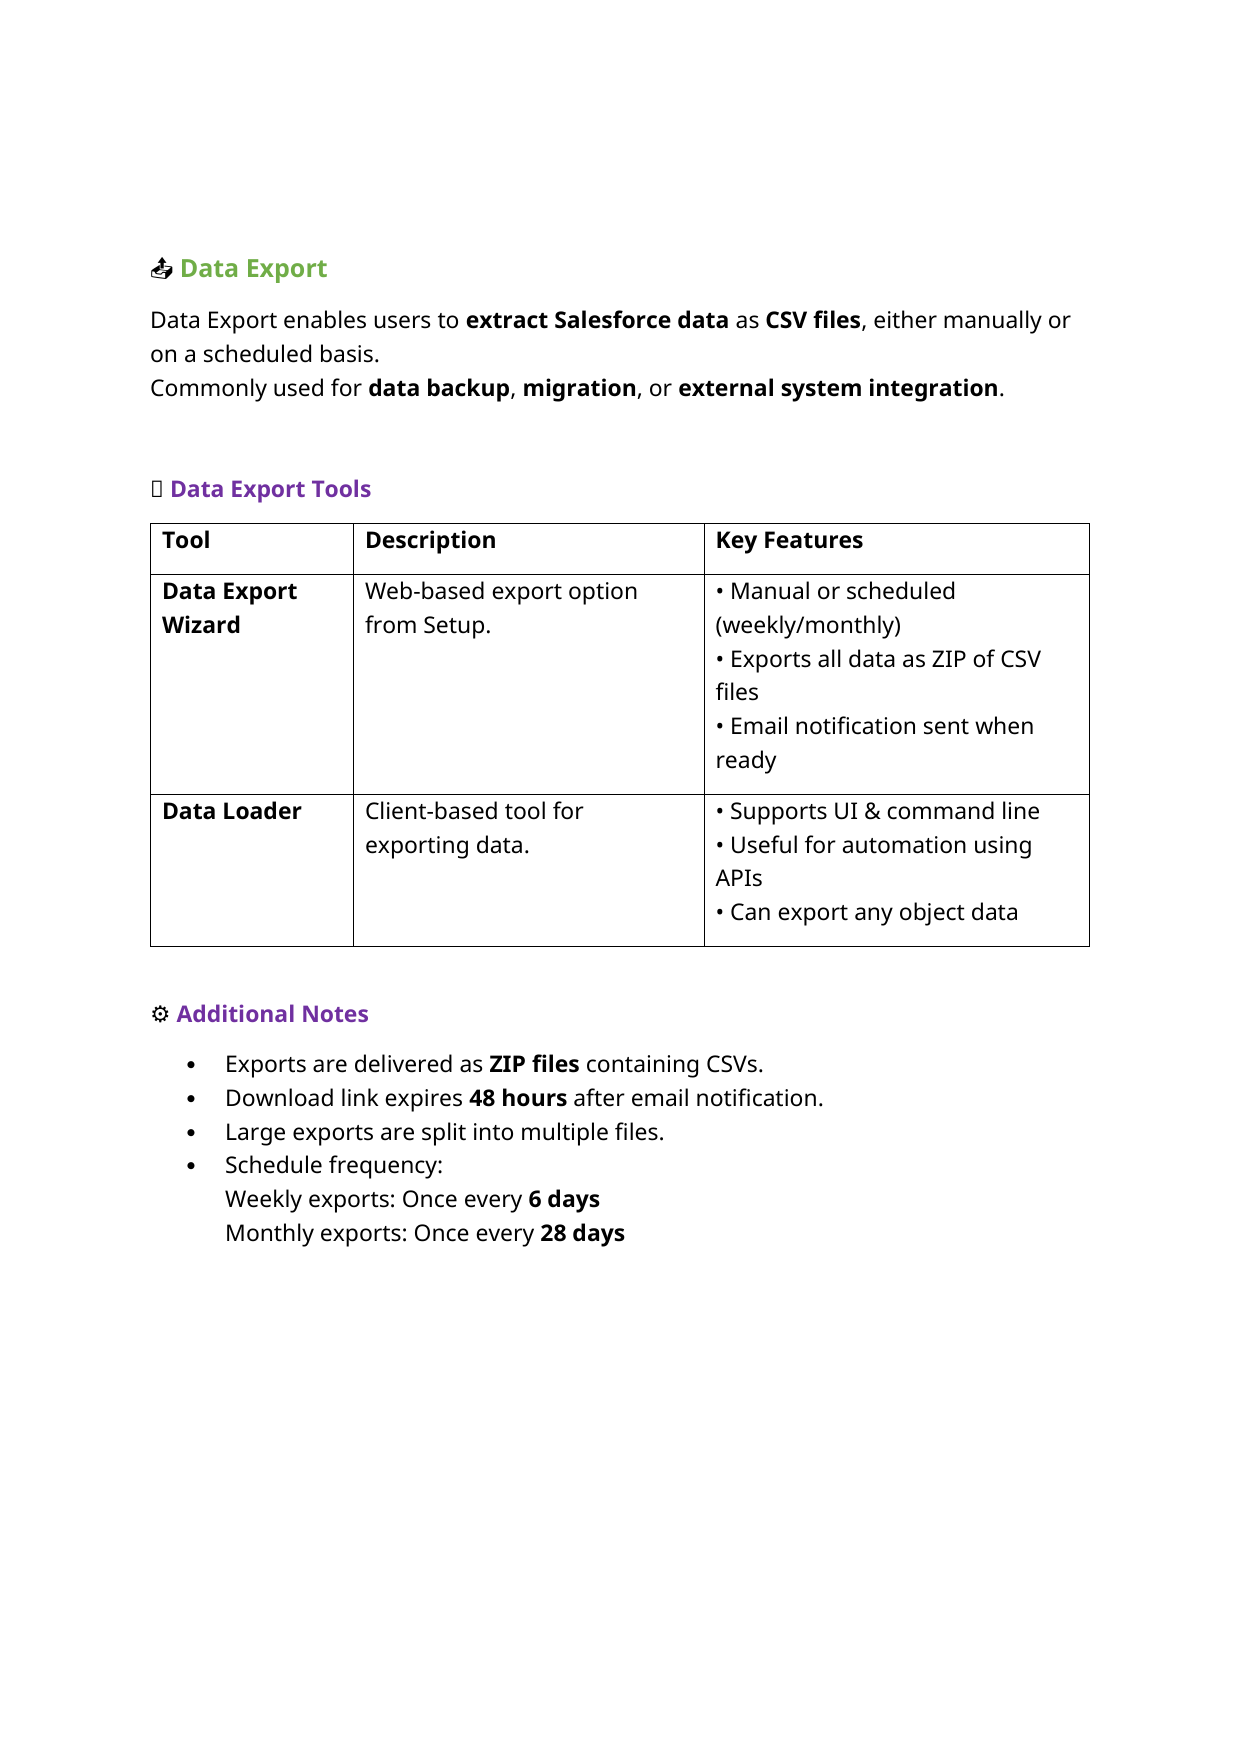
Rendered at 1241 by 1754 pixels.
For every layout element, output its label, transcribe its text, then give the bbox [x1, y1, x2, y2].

table_cell • Supports UI & command line • Useful for automation using APIs • Can export any object data [705, 795, 1089, 946]
text ⚙️ Additional Notes [150, 998, 1090, 1029]
table_cell • Manual or scheduled (weekly/monthly) • Exports all data as ZIP of CSV files • Email notification sent when ready [705, 575, 1089, 794]
text 📤 Data Export [150, 251, 1090, 285]
table_header Tool [151, 524, 353, 574]
list Monthly exports: Once every 28 days [225, 1217, 1090, 1248]
table_cell Data Loader [151, 795, 353, 946]
list Large exports are split into multiple files. [187, 1116, 1090, 1147]
table_header Key Features [705, 524, 1089, 574]
table_header Description [354, 524, 704, 574]
list Weekly exports: Once every 6 days [225, 1183, 1090, 1214]
table_cell Web-based export option from Setup. [354, 575, 704, 794]
list Download link expires 48 hours after email notification. [187, 1082, 1090, 1113]
table_cell Client-based tool for exporting data. [354, 795, 704, 946]
list Schedule frequency: [187, 1149, 1090, 1181]
list Exports are delivered as ZIP files containing CSVs. [187, 1048, 1090, 1079]
text 🧰 Data Export Tools [150, 473, 1090, 504]
table_cell Data Export Wizard [151, 575, 353, 794]
text Data Export enables users to extract Salesforce data as CSV files, either manually or on a scheduled basis. Commonly used for data backup, migration, or external system integration. [150, 304, 1090, 403]
